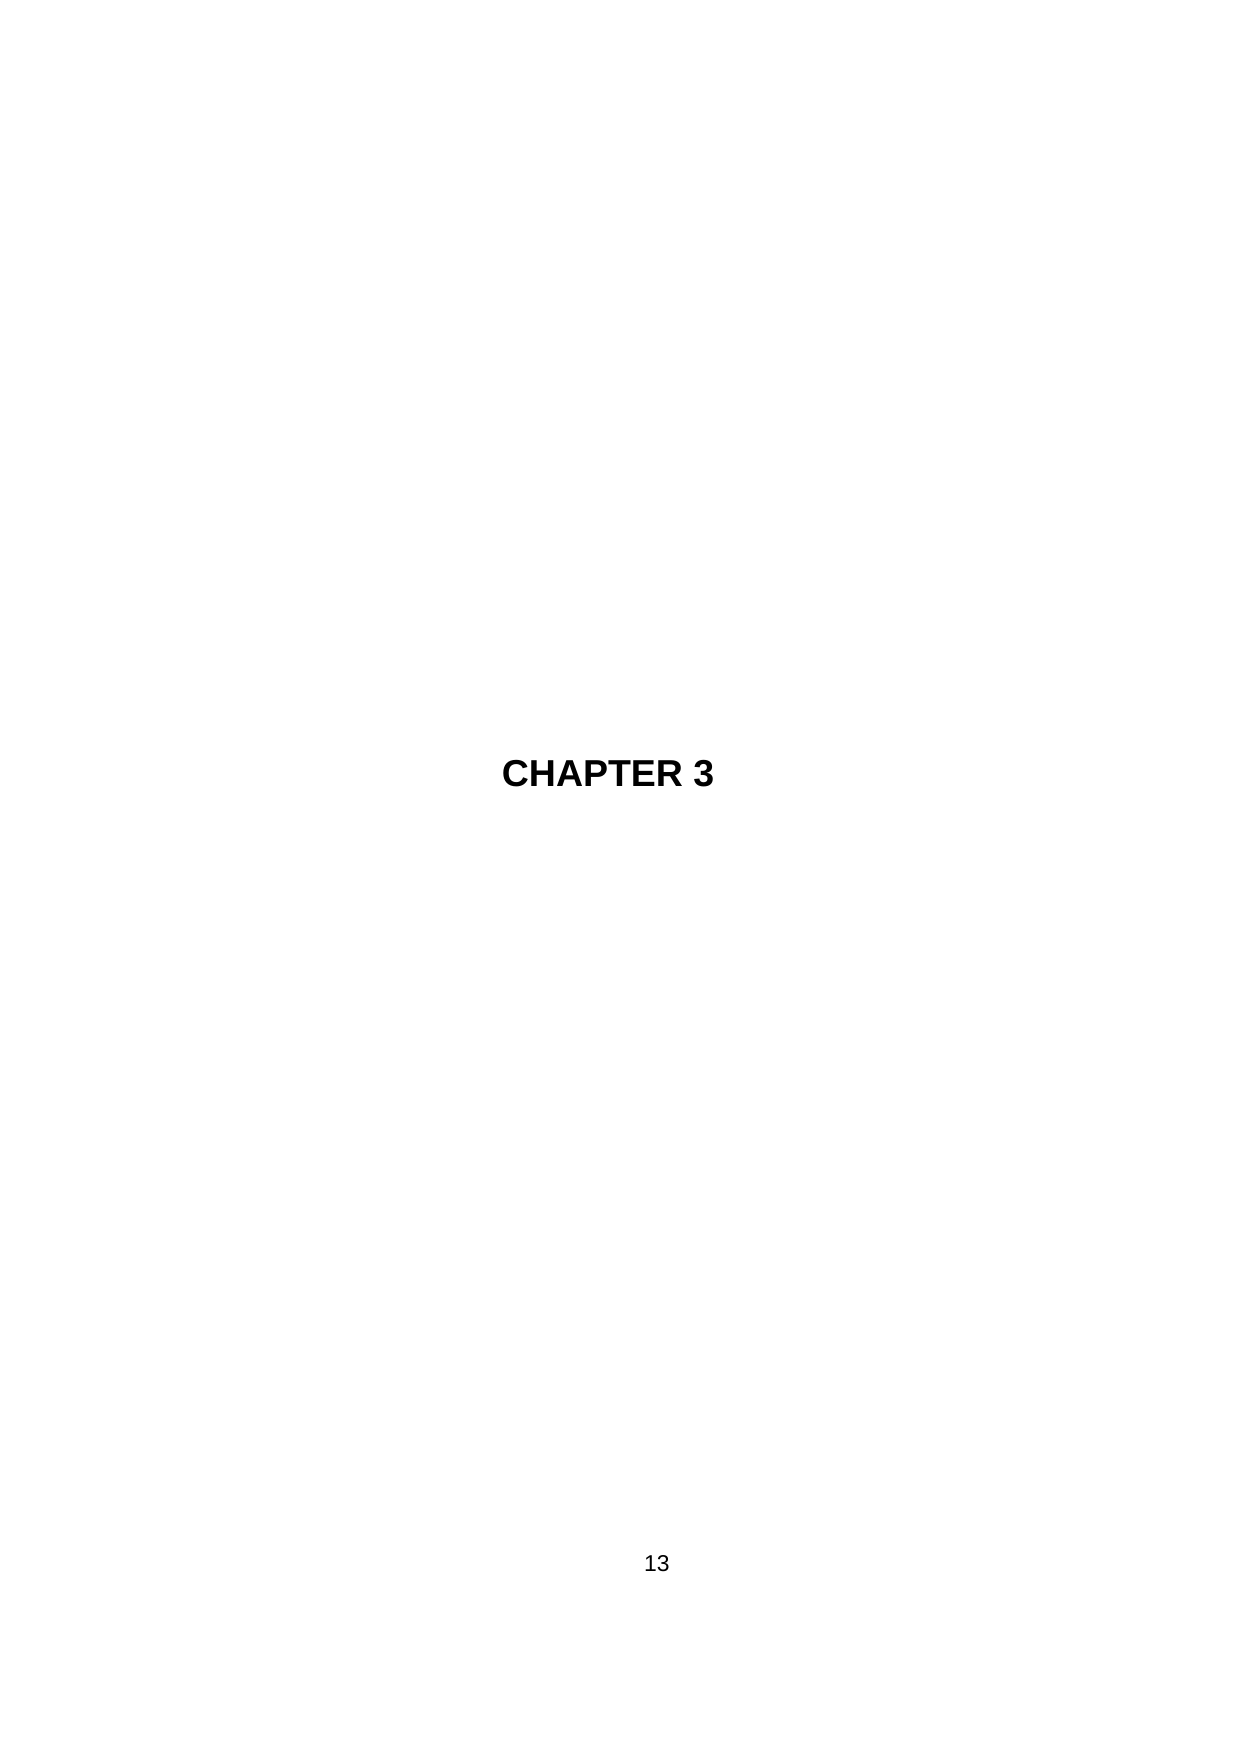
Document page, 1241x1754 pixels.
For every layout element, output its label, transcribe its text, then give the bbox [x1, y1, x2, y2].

subtitle CHAPTER 3 [140, 751, 1076, 794]
